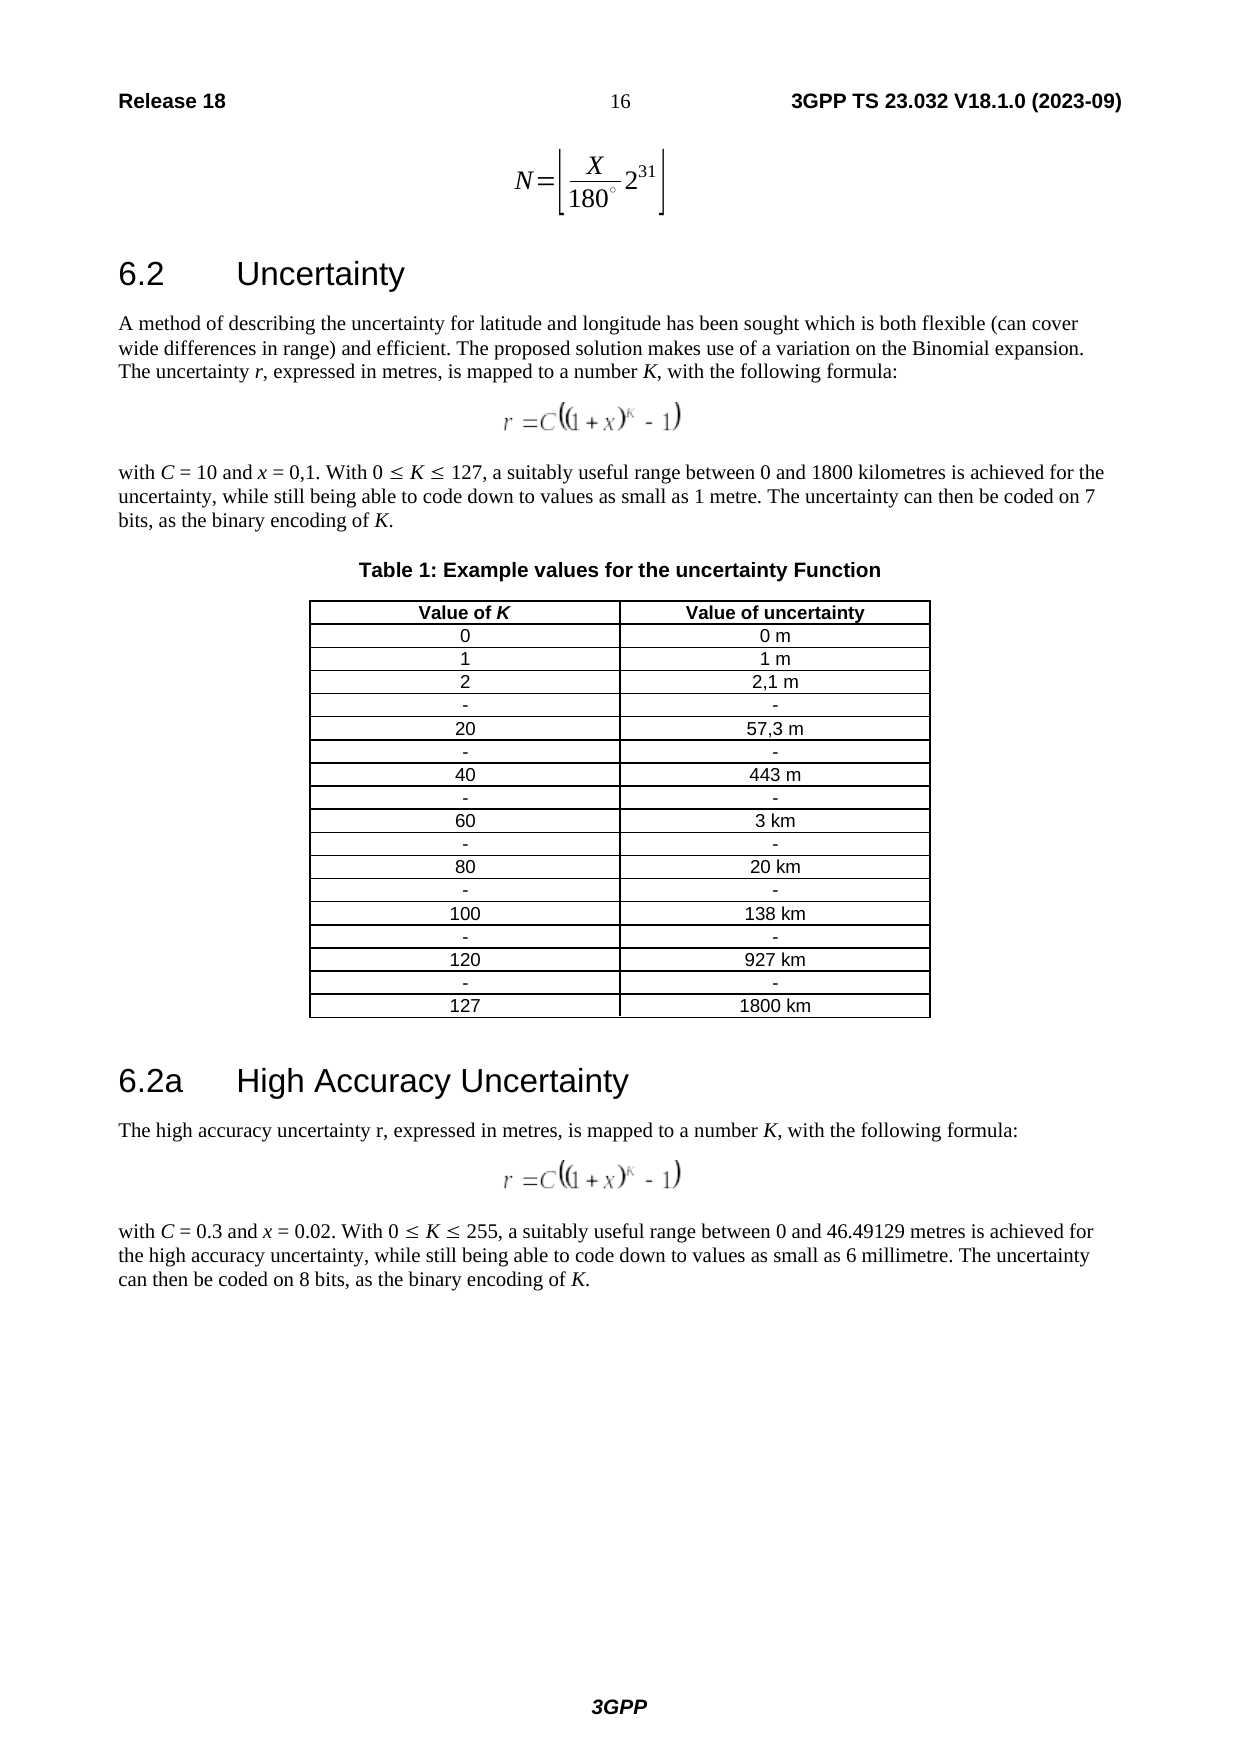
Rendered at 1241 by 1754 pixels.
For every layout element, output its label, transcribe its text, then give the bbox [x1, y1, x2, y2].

table_cell - [621, 972, 929, 993]
text with C = 0.3 and x = 0.02. With 0 K 255, a suitably useful range between 0 and 46.49129 metres is achieved for the high accuracy uncertainty, while still being able to code down to values as small as 6 millimetre. The uncertainty can then be coded on 8 bits, as the binary encoding of K. [118, 1219, 1122, 1291]
table_header Value of K [311, 602, 619, 623]
table_cell 1800 km [621, 995, 929, 1016]
table_cell - [621, 694, 929, 716]
table_cell 927 km [621, 949, 929, 970]
table_cell 443 m [621, 764, 929, 785]
table_cell 80 [311, 856, 619, 878]
table_cell 40 [311, 764, 619, 785]
table_cell - [311, 694, 619, 716]
table_cell 20 [311, 717, 619, 739]
table_cell - [311, 787, 619, 808]
table_cell - [311, 972, 619, 993]
table_cell - [311, 741, 619, 762]
table_cell - [311, 833, 619, 854]
table_cell 57,3 m [621, 717, 929, 739]
table_cell 120 [311, 949, 619, 970]
text with C = 10 and x = 0,1. With 0 K 127, a suitably useful range between 0 and 1800 kilometres is achieved for the uncertainty, while still being able to code down to values as small as 1 metre. The uncertainty can then be coded on 7 bits, as the binary encoding of K. [118, 460, 1122, 532]
table_cell 1 m [621, 648, 929, 669]
table_cell - [621, 787, 929, 808]
table_cell 1 [311, 648, 619, 669]
table_cell - [621, 741, 929, 762]
table_header Value of uncertainty [621, 602, 929, 623]
table_cell - [621, 833, 929, 854]
table_cell 100 [311, 902, 619, 924]
table_cell 2 [311, 671, 619, 693]
table_cell - [621, 926, 929, 947]
table_cell 2,1 m [621, 671, 929, 693]
table_cell 20 km [621, 856, 929, 878]
table_cell - [311, 926, 619, 947]
text Table 1: Example values for the uncertainty Function [118, 557, 1122, 581]
table_cell 127 [311, 995, 619, 1016]
table_cell 0 [311, 625, 619, 646]
text The high accuracy uncertainty r, expressed in metres, is mapped to a number K, with the following formula: [118, 1118, 1122, 1142]
table_cell - [311, 879, 619, 901]
table_cell 60 [311, 810, 619, 831]
subtitle 6.2 Uncertainty [118, 254, 1122, 293]
table_cell 0 m [621, 625, 929, 646]
table_cell - [621, 879, 929, 901]
table_cell 3 km [621, 810, 929, 831]
text A method of describing the uncertainty for latitude and longitude has been sought which is both flexible (can cover wide differences in range) and efficient. The proposed solution makes use of a variation on the Binomial expansion. The uncertainty r, expressed in metres, is mapped to a number K, with the following formula: [118, 311, 1122, 383]
subtitle 6.2a High Accuracy Uncertainty [118, 1061, 1122, 1099]
table_cell 138 km [621, 902, 929, 924]
